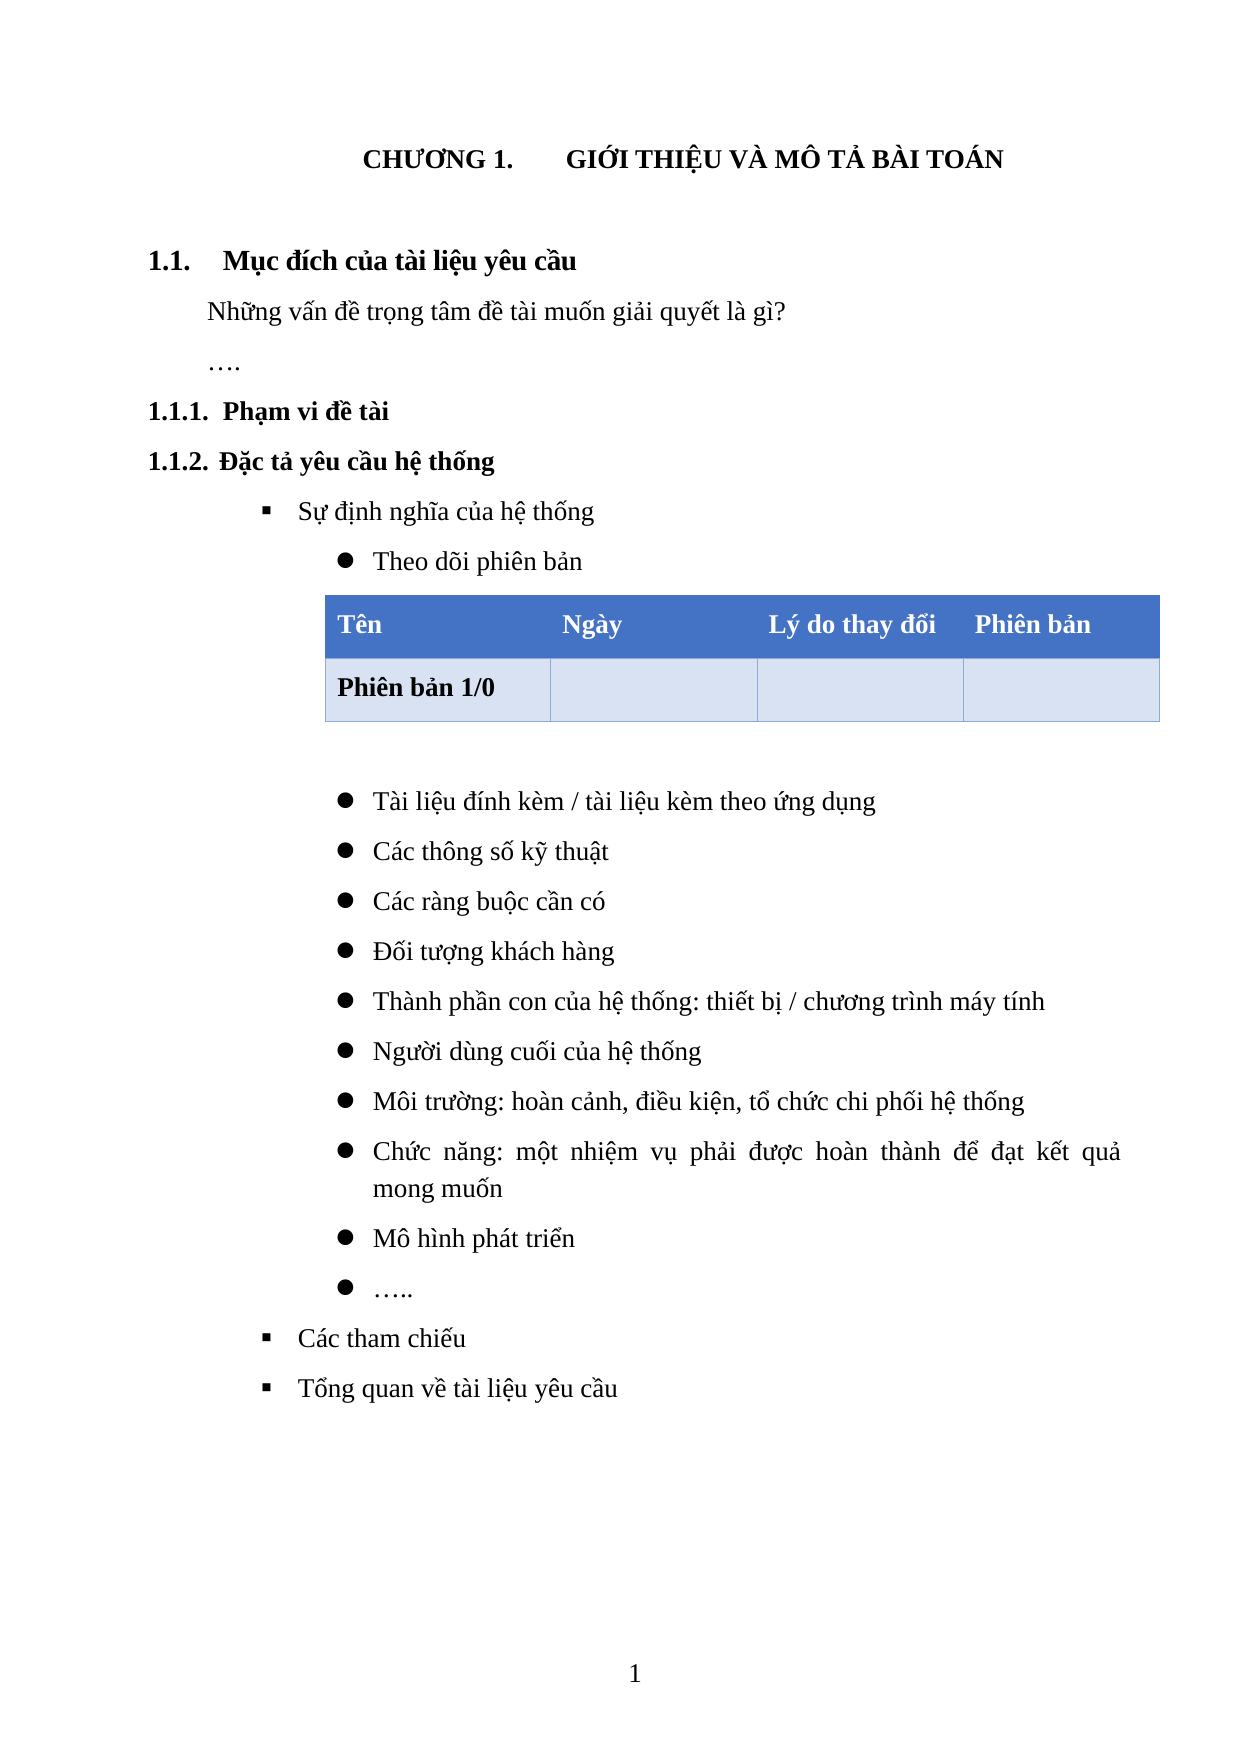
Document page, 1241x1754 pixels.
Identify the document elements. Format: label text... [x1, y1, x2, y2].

list Các ràng buộc cần có [335, 884, 1122, 916]
table_header Lý do thay đổi [758, 596, 963, 658]
list Người dùng cuối của hệ thống [335, 1034, 1122, 1066]
list Môi trường: hoàn cảnh, điều kiện, tổ chức chi phối hệ thống [335, 1084, 1122, 1116]
text Sự định nghĩa của hệ thống [260, 494, 1122, 526]
text Tổng quan về tài liệu yêu cầu [260, 1372, 1122, 1403]
list ….. [335, 1272, 1122, 1303]
list Đối tượng khách hàng [335, 934, 1122, 966]
text Các tham chiếu [260, 1322, 1122, 1353]
table_header Ngày [551, 596, 757, 658]
table_cell [551, 659, 757, 721]
table_header Tên [326, 596, 550, 658]
list Tài liệu đính kèm / tài liệu kèm theo ứng dụng [335, 784, 1122, 816]
text Những vấn đề trọng tâm đề tài muốn giải quyết là gì? [148, 295, 1122, 327]
subtitle Phạm vi đề tài [148, 395, 1122, 426]
table_cell Phiên bản 1/0 [326, 659, 550, 721]
list Mô hình phát triển [335, 1222, 1122, 1253]
subtitle GIỚI THIỆU VÀ MÔ TẢ BÀI TOÁN [244, 143, 1122, 174]
text …. [148, 345, 1122, 376]
table_header Phiên bản [964, 596, 1159, 658]
list Thành phần con của hệ thống: thiết bị / chương trình máy tính [335, 984, 1122, 1016]
list Theo dõi phiên bản [335, 544, 1122, 576]
subtitle Đặc tả yêu cầu hệ thống [148, 445, 1122, 476]
list Các thông số kỹ thuật [335, 834, 1122, 866]
table_cell [964, 659, 1159, 721]
subtitle Mục đích của tài liệu yêu cầu [148, 243, 1122, 276]
table_cell [758, 659, 963, 721]
list Chức năng: một nhiệm vụ phải được hoàn thành để đạt kết quả mong muốn [335, 1134, 1122, 1203]
